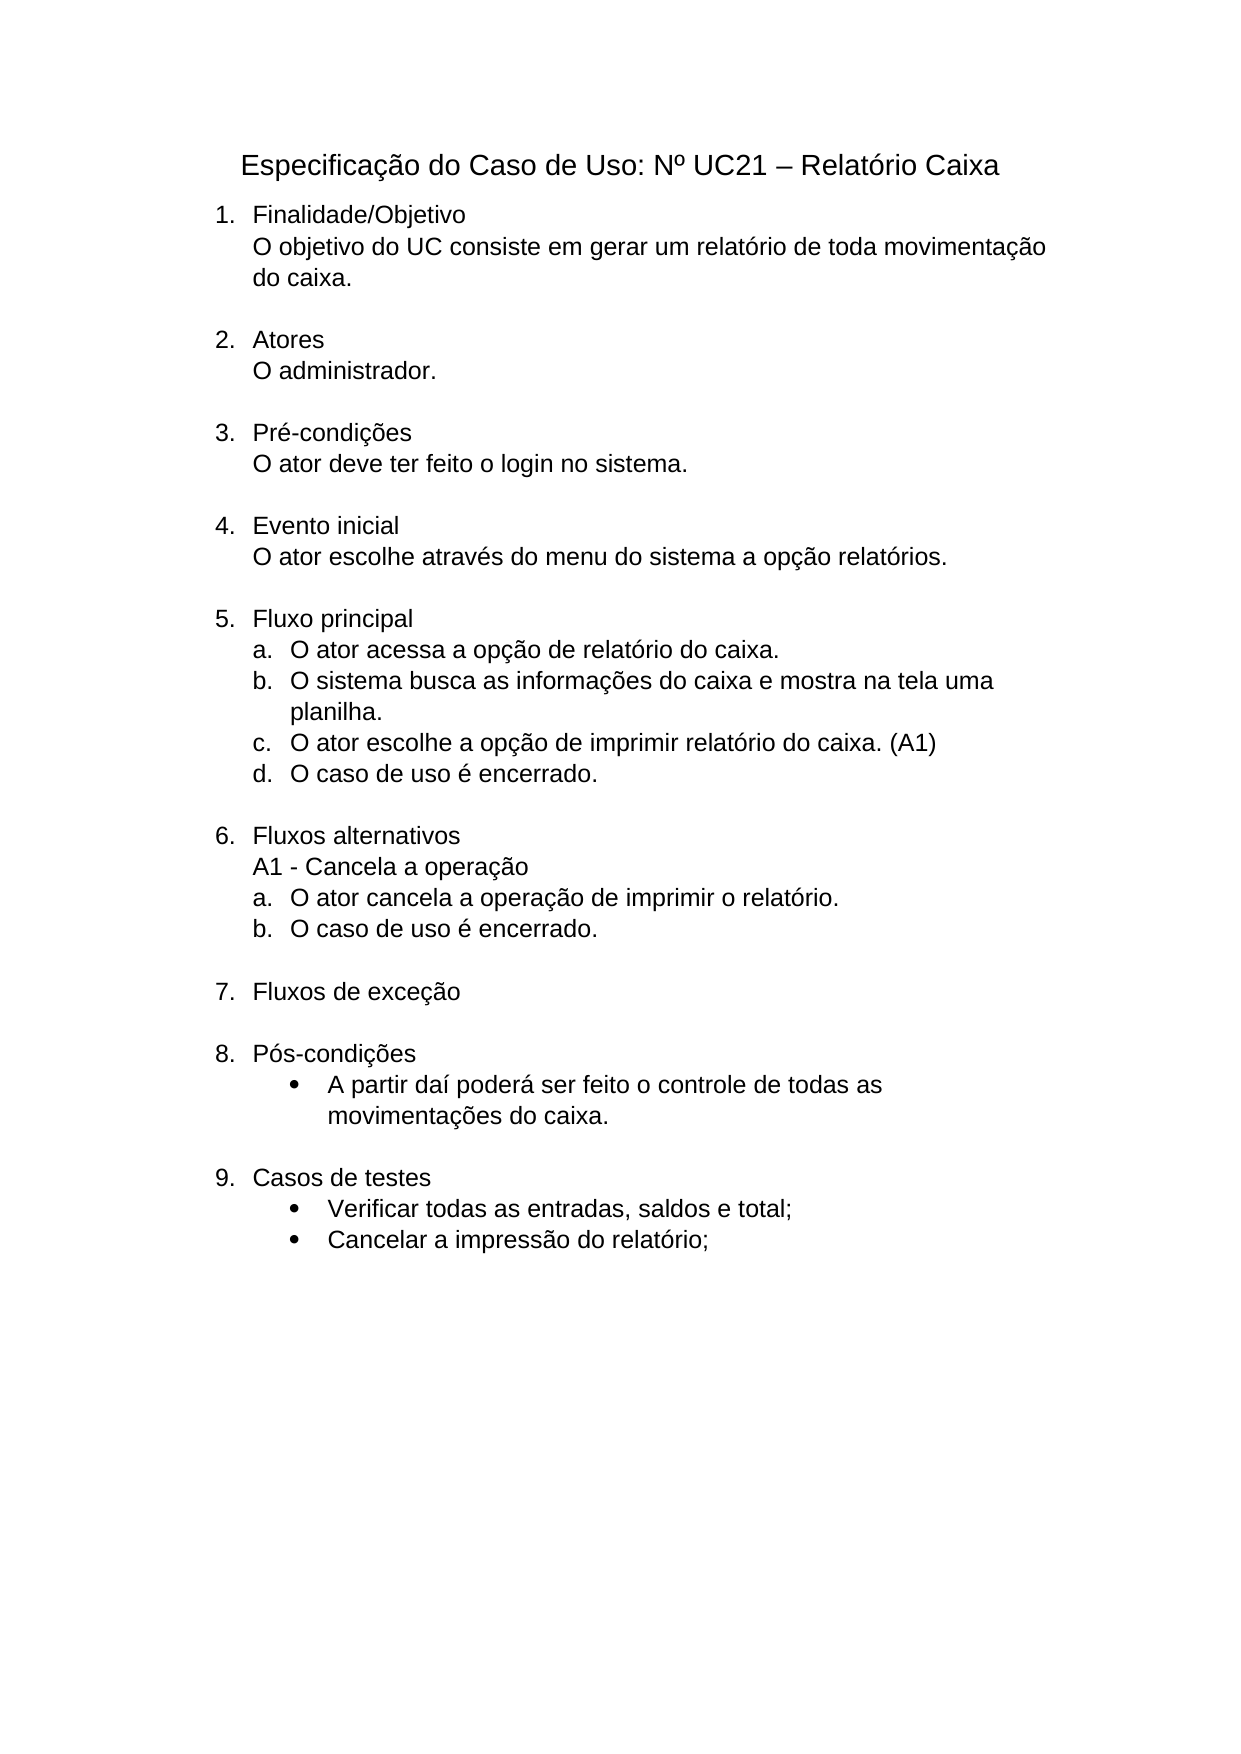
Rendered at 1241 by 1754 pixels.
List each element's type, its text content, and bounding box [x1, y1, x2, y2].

text Especificação do Caso de Uso: Nº UC21 – Relatório Caixa [177, 148, 1063, 181]
list O ator deve ter feito o login no sistema. [252, 449, 1063, 477]
list Casos de testes [215, 1163, 1063, 1192]
list Cancelar a impressão do relatório; [290, 1225, 1063, 1254]
list O objetivo do UC consiste em gerar um relatório de toda movimentação do caixa. [252, 231, 1063, 291]
list O ator acessa a opção de relatório do caixa. [252, 635, 1063, 664]
list O caso de uso é encerrado. [252, 759, 1063, 788]
list Fluxos alternativos [215, 821, 1063, 850]
list A partir daí poderá ser feito o controle de todas as movimentações do caixa. [290, 1069, 1063, 1129]
list O ator escolhe a opção de imprimir relatório do caixa. (A1) [252, 728, 1063, 757]
list Fluxo principal [215, 604, 1063, 633]
list Atores [215, 324, 1063, 353]
list O caso de uso é encerrado. [252, 914, 1063, 943]
list Pós-condições [215, 1038, 1063, 1067]
list O sistema busca as informações do caixa e mostra na tela uma planilha. [252, 666, 1063, 726]
list O ator escolhe através do menu do sistema a opção relatórios. [252, 542, 1063, 571]
list Verificar todas as entradas, saldos e total; [290, 1194, 1063, 1223]
list A1 - Cancela a operação [252, 852, 1063, 881]
list Finalidade/Objetivo [215, 200, 1063, 229]
list Fluxos de exceção [215, 976, 1063, 1005]
list O ator cancela a operação de imprimir o relatório. [252, 883, 1063, 912]
list Evento inicial [215, 511, 1063, 539]
list Pré-condições [215, 418, 1063, 446]
list O administrador. [252, 356, 1063, 384]
